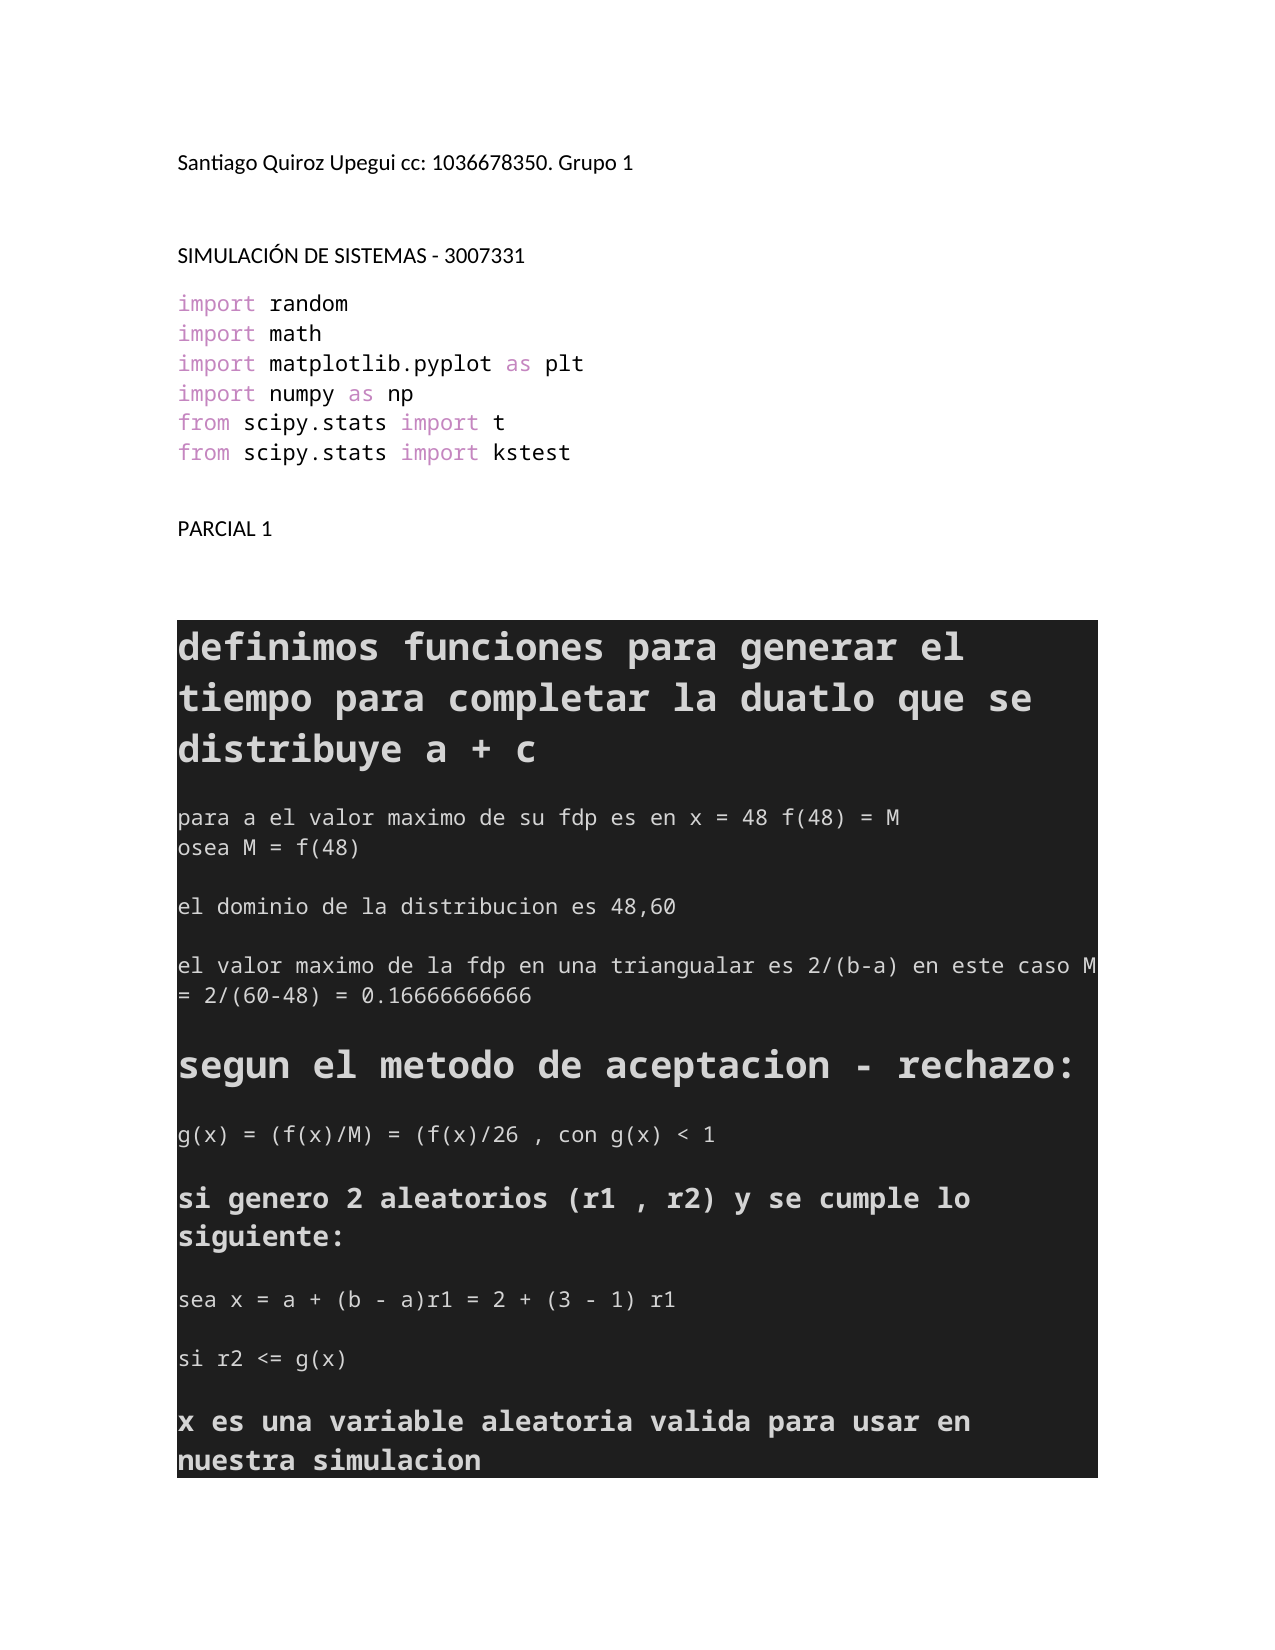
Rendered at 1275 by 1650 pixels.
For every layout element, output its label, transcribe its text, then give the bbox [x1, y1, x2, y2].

text el valor maximo de la fdp en una triangualar es 2/(b-a) en este caso M = 2/(60-48) = 0.16666666666 [177, 950, 1098, 1010]
text import random [177, 288, 1098, 318]
text si r2 <= g(x) [177, 1343, 1098, 1373]
text import matplotlib.pyplot as plt [177, 348, 1098, 378]
text g(x) = (f(x)/M) = (f(x)/26 , con g(x) < 1 [177, 1119, 1098, 1149]
text el dominio de la distribucion es 48,60 [177, 891, 1098, 921]
text segun el metodo de aceptacion - rechazo: [177, 1039, 1098, 1090]
text Santiago Quiroz Upegui cc: 1036678350. Grupo 1 [177, 148, 1098, 176]
text from scipy.stats import kstest [177, 437, 1098, 467]
text PARCIAL 1 [177, 514, 1098, 542]
text from scipy.stats import t [177, 407, 1098, 437]
text x es una variable aleatoria valida para usar en nuestra simulacion [177, 1402, 1098, 1478]
text import math [177, 318, 1098, 348]
text definimos funciones para generar el tiempo para completar la duatlo que se distribuye a + c [177, 620, 1098, 773]
text para a el valor maximo de su fdp es en x = 48 f(48) = M osea M = f(48) [177, 802, 1098, 862]
text si genero 2 aleatorios (r1 , r2) y se cumple lo siguiente: [177, 1178, 1098, 1255]
text SIMULACIÓN DE SISTEMAS - 3007331 [177, 241, 1098, 269]
text sea x = a + (b - a)r1 = 2 + (3 - 1) r1 [177, 1284, 1098, 1314]
text import numpy as np [177, 378, 1098, 407]
